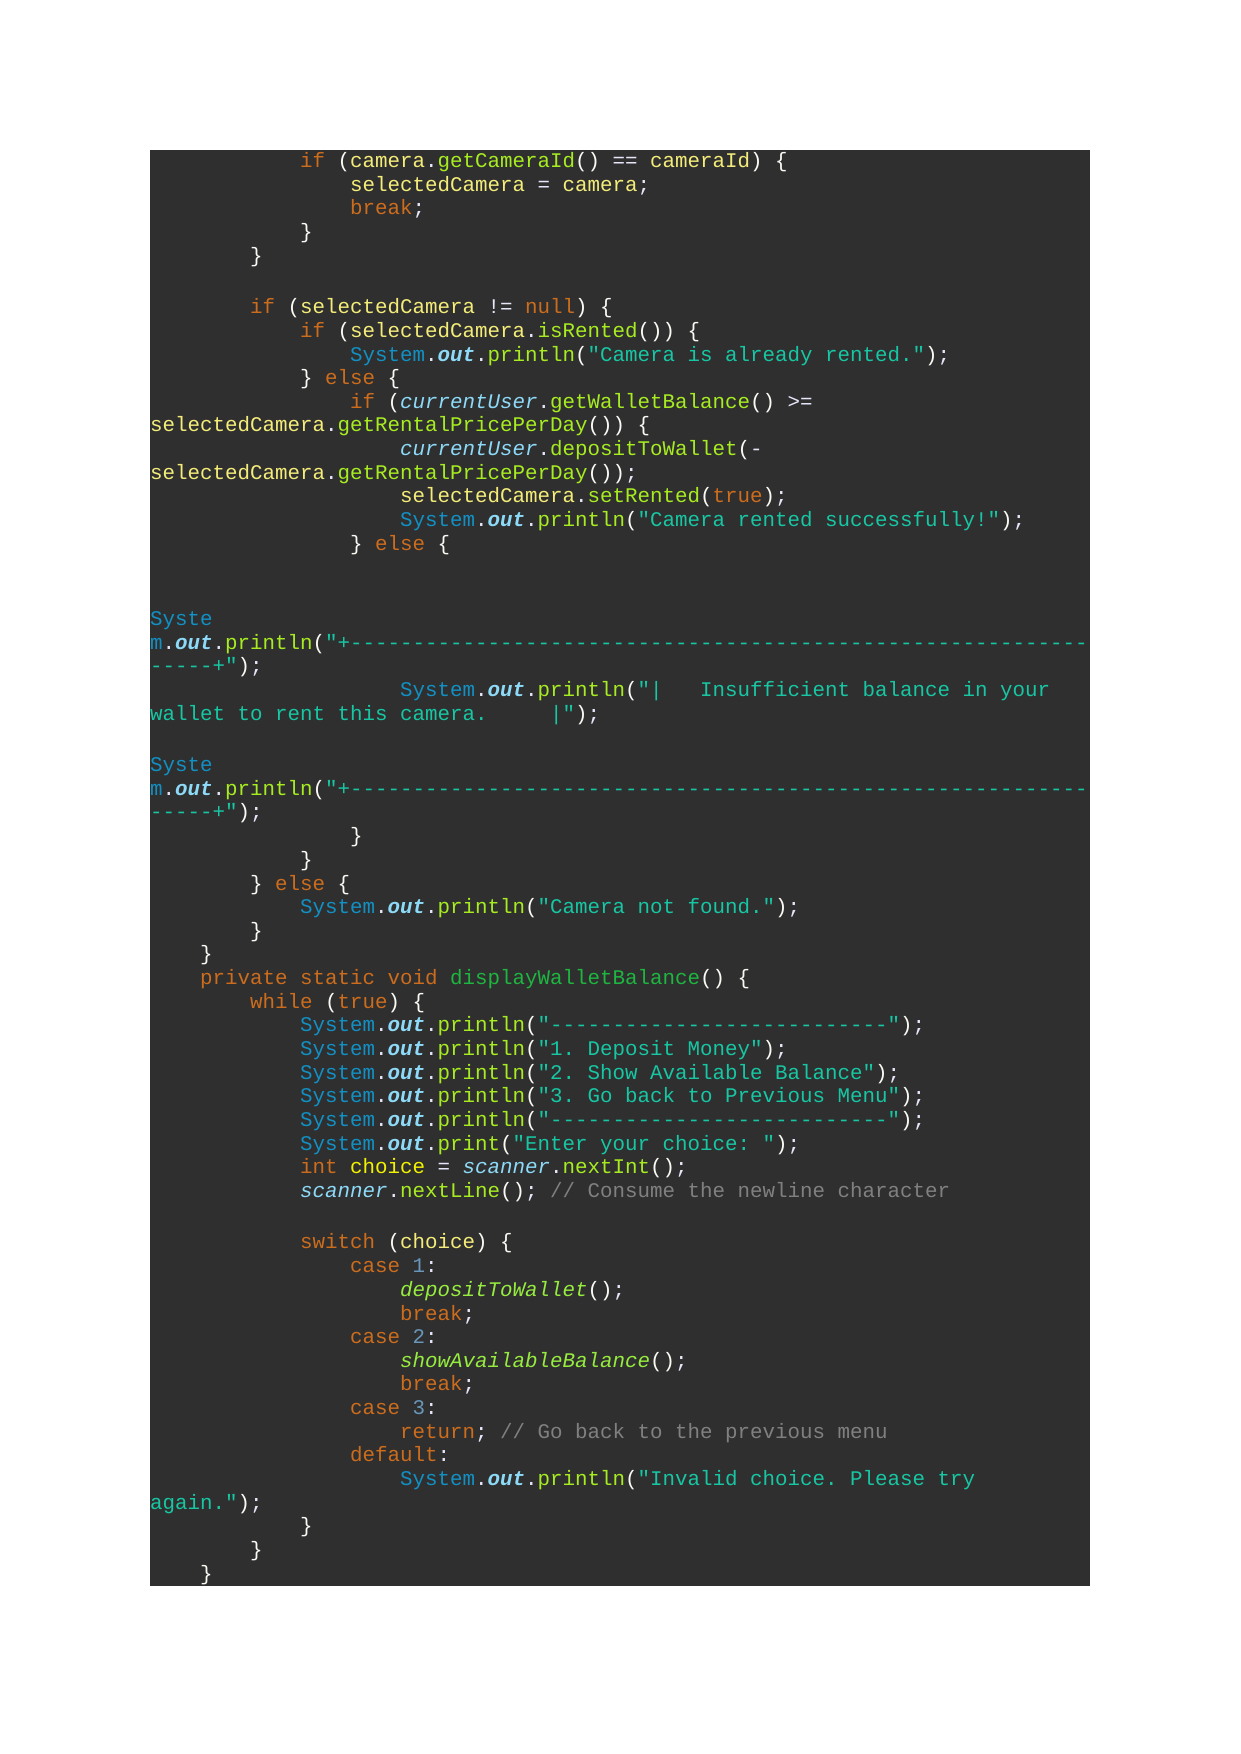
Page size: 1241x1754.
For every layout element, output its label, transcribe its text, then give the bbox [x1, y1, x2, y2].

text showAvailableBalance(); [150, 1350, 1090, 1373]
text System.out.println("Camera rented successfully!"); [150, 509, 1090, 533]
text } [150, 1515, 1090, 1539]
text } [150, 849, 1090, 872]
text System.out.println("---------------------------"); [150, 1014, 1090, 1038]
text System.out.println("3. Go back to Previous Menu"); [150, 1085, 1090, 1109]
text break; [150, 1373, 1090, 1397]
text System.out.println("| Insufficient balance in your wallet to rent this camera. |"); [150, 679, 1090, 726]
text System.out.println("Camera not found."); [150, 896, 1090, 920]
text if (selectedCamera.isRented()) { [150, 320, 1090, 343]
text } [150, 221, 1090, 244]
text System.out.println("Camera is already rented."); [150, 343, 1090, 367]
text } else { [150, 367, 1090, 391]
text if (currentUser.getWalletBalance() >= selectedCamera.getRentalPricePerDay()) { [150, 391, 1090, 438]
text } else { [150, 533, 1090, 556]
text depositToWallet(); [150, 1279, 1090, 1302]
text System.out.println("+----------------------------------------------------------------+"); [150, 726, 1090, 825]
text if (camera.getCameraId() == cameraId) { [150, 150, 1090, 174]
text System.out.println("---------------------------"); [150, 1109, 1090, 1133]
text } [150, 1563, 1090, 1586]
text default: [150, 1444, 1090, 1468]
text if (selectedCamera != null) { [150, 296, 1090, 320]
text break; [150, 197, 1090, 221]
text int choice = scanner.nextInt(); [150, 1156, 1090, 1180]
text } [150, 825, 1090, 849]
text while (true) { [150, 991, 1090, 1014]
text selectedCamera.setRented(true); [150, 485, 1090, 509]
text return; // Go back to the previous menu [150, 1421, 1090, 1444]
text System.out.println("Invalid choice. Please try again."); [150, 1468, 1090, 1515]
text } [150, 244, 1090, 268]
text currentUser.depositToWallet(-selectedCamera.getRentalPricePerDay()); [150, 438, 1090, 485]
text scanner.nextLine(); // Consume the newline character [150, 1180, 1090, 1203]
text } else { [150, 872, 1090, 896]
text break; [150, 1302, 1090, 1326]
text System.out.println("2. Show Available Balance"); [150, 1062, 1090, 1085]
text switch (choice) { [150, 1232, 1090, 1255]
text } [150, 1539, 1090, 1563]
text case 2: [150, 1326, 1090, 1350]
text } [150, 943, 1090, 967]
text selectedCamera = camera; [150, 174, 1090, 197]
text System.out.print("Enter your choice: "); [150, 1133, 1090, 1156]
text case 3: [150, 1397, 1090, 1421]
text System.out.println("+----------------------------------------------------------------+"); [150, 556, 1090, 679]
text private static void displayWalletBalance() { [150, 967, 1090, 991]
text } [150, 920, 1090, 943]
text case 1: [150, 1255, 1090, 1279]
text System.out.println("1. Deposit Money"); [150, 1038, 1090, 1062]
